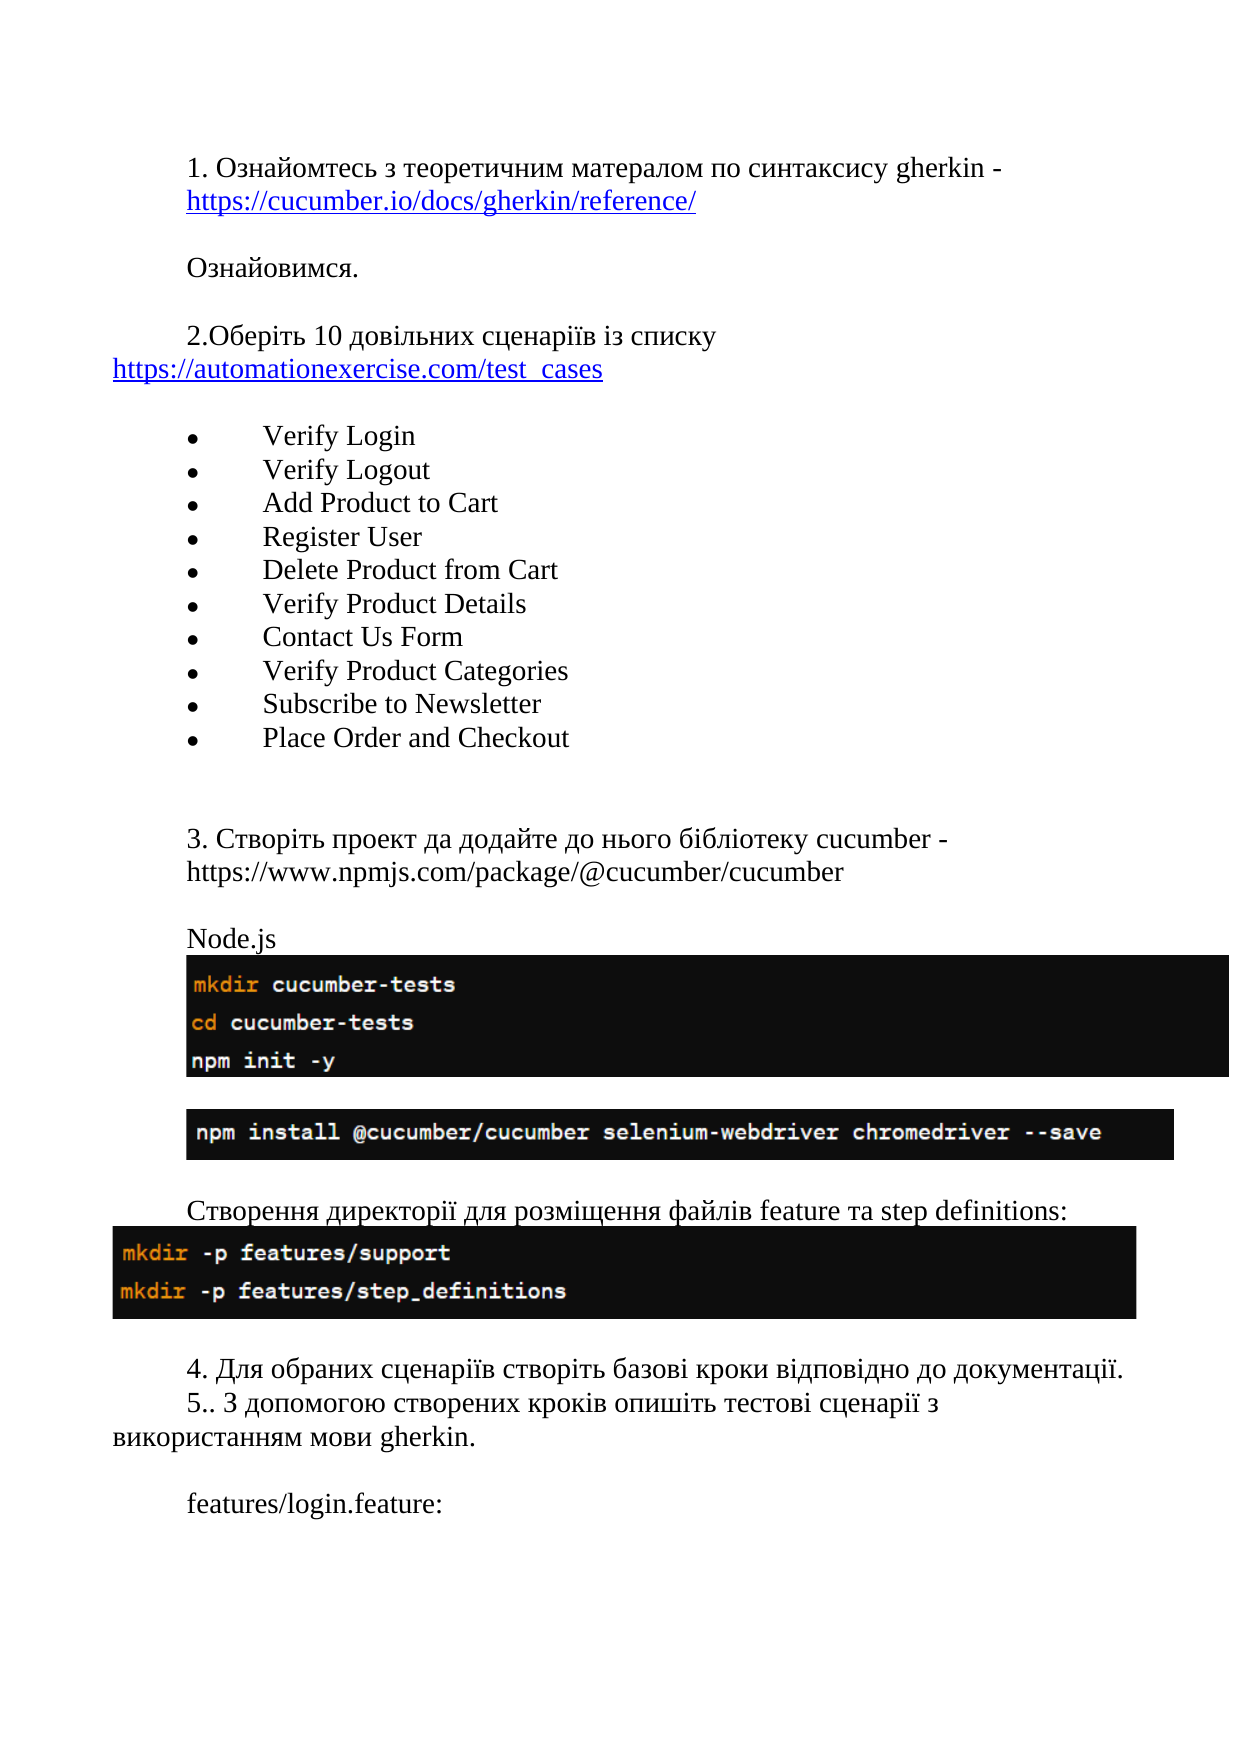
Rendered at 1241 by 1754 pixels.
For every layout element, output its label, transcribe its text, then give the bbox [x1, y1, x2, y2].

text 2.Оберіть 10 довільних сценаріїв із списку https://automationexercise.com/test_cases [112, 318, 1128, 385]
picture [186, 955, 1229, 1077]
list Contact Us Form [112, 619, 1128, 653]
list Subscribe to Newsletter [112, 687, 1128, 720]
text Створення директорії для розміщення файлів feature та step definitions: [112, 1193, 1128, 1226]
text 3. Створіть проект да додайте до нього бібліотеку cucumber - [112, 821, 1128, 854]
list Verify Logout [112, 452, 1128, 485]
picture [112, 1226, 1137, 1319]
text 5.. З допомогою створених кроків опишіть тестові сценарії з використанням мови gherkin. [112, 1385, 1128, 1452]
list Register User [112, 519, 1128, 552]
list Add Product to Cart [112, 485, 1128, 519]
list Delete Product from Cart [112, 552, 1128, 586]
list Place Order and Checkout [112, 720, 1128, 754]
list Verify Product Details [112, 586, 1128, 619]
text features/login.feature: [112, 1486, 1128, 1519]
picture [186, 1109, 1174, 1160]
list Verify Product Categories [112, 653, 1128, 687]
text https://www.npmjs.com/package/@cucumber/cucumber [112, 854, 1128, 888]
text https://cucumber.io/docs/gherkin/reference/ [112, 183, 1128, 217]
list Verify Login [112, 418, 1128, 452]
text 1. Ознайомтесь з теоретичним матералом по синтаксису gherkin - [112, 150, 1128, 183]
list Для обраних сценаріїв створіть базові кроки відповідно до документації. [112, 1352, 1128, 1385]
text Node.js [112, 921, 1128, 955]
text Ознайовимся. [112, 251, 1128, 284]
